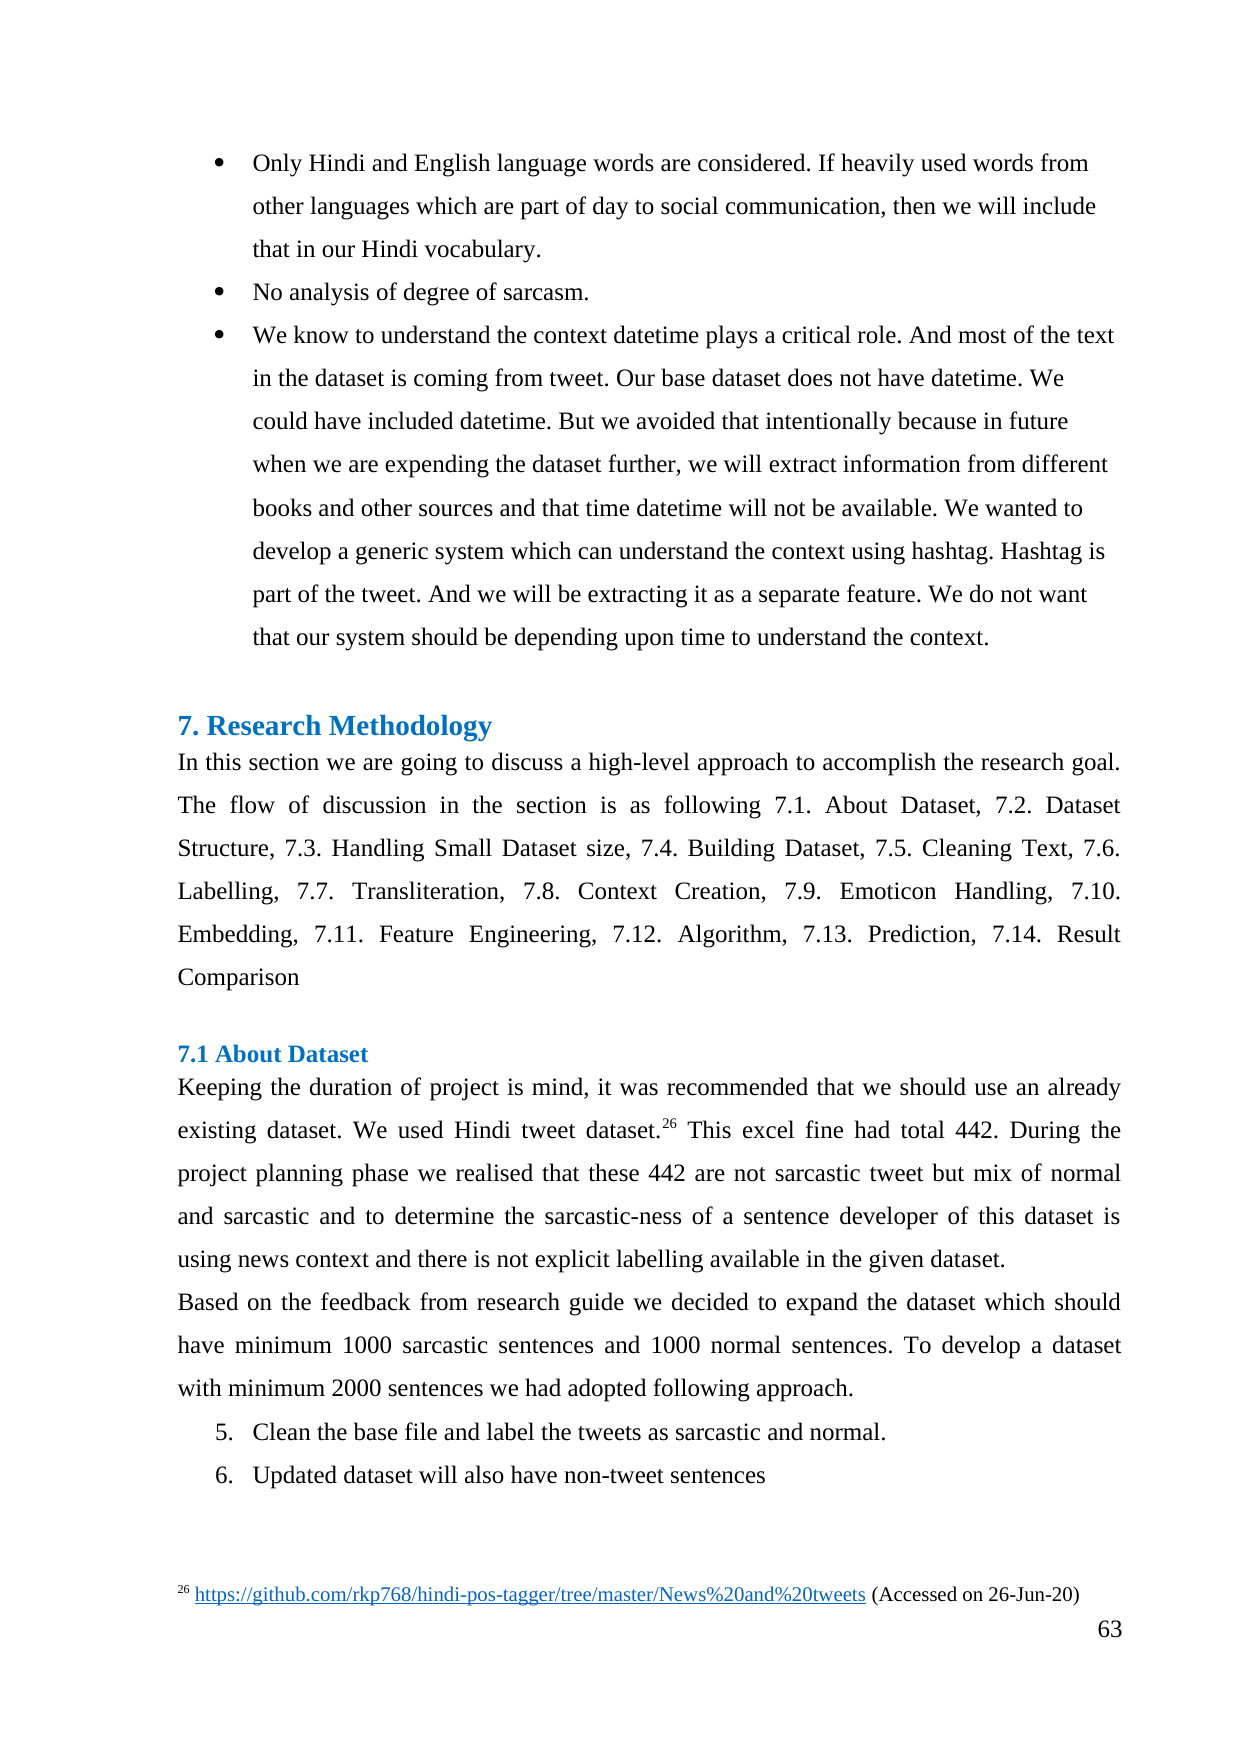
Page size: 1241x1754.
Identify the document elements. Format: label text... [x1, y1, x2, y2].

list Clean the base file and label the tweets as sarcastic and normal. [215, 1417, 1122, 1445]
list No analysis of degree of sarcasm. [215, 277, 1122, 306]
list We know to understand the context datetime plays a critical role. And most of the text in the dataset is coming from tweet. Our base dataset does not have datetime. We could have included datetime. But we avoided that intentionally because in future when we are expending the dataset further, we will extract information from different books and other sources and that time datetime will not be available. We wanted to develop a generic system which can understand the context using hashtag. Hashtag is part of the tweet. And we will be extracting it as a separate feature. We do not want that our system should be depending upon time to understand the context. [215, 320, 1122, 651]
list Updated dataset will also have non-tweet sentences [215, 1460, 1122, 1488]
text 7.1 About Dataset [177, 1039, 1122, 1067]
text 7. Research Methodology [177, 708, 1122, 742]
text Keeping the duration of project is mind, it was recommended that we should use an already existing dataset. We used Hindi tweet dataset. This excel fine had total 442. During the project planning phase we realised that these 442 are not sarcastic tweet but mix of normal and sarcastic and to determine the sarcastic-ness of a sentence developer of this dataset is using news context and there is not explicit labelling available in the given dataset. [177, 1072, 1122, 1273]
text Based on the feedback from research guide we decided to expand the dataset which should have minimum 1000 sarcastic sentences and 1000 normal sentences. To develop a dataset with minimum 2000 sentences we had adopted following approach. [177, 1287, 1122, 1402]
list Only Hindi and English language words are considered. If heavily used words from other languages which are part of day to social communication, then we will include that in our Hindi vocabulary. [215, 148, 1122, 263]
text In this section we are going to discuss a high-level approach to accomplish the research goal. The flow of discussion in the section is as following 7.1. About Dataset, 7.2. Dataset Structure, 7.3. Handling Small Dataset size, 7.4. Building Dataset, 7.5. Cleaning Text, 7.6. Labelling, 7.7. Transliteration, 7.8. Context Creation, 7.9. Emoticon Handling, 7.10. Embedding, 7.11. Feature Engineering, 7.12. Algorithm, 7.13. Prediction, 7.14. Result Comparison [177, 747, 1122, 991]
